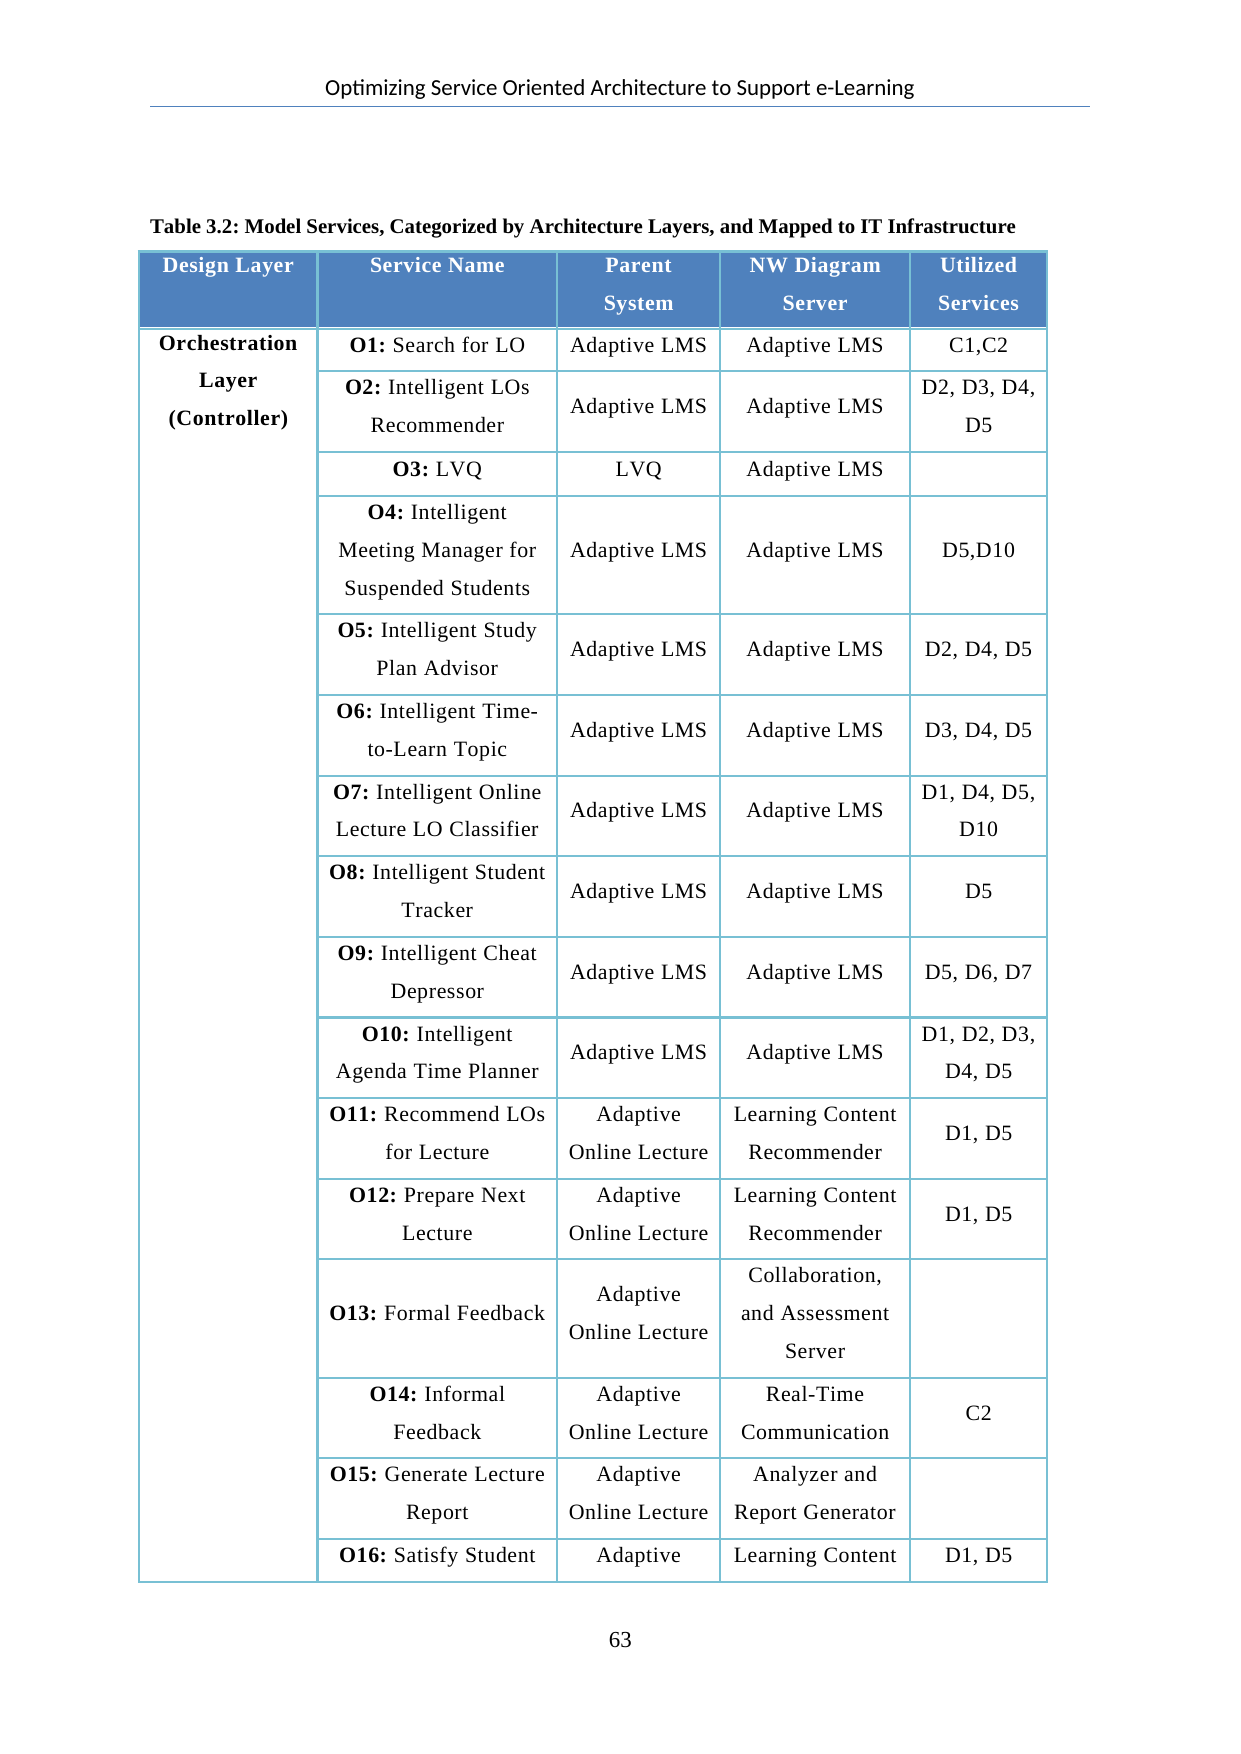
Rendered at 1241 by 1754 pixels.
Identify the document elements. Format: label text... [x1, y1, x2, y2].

table_cell Adaptive LMS [721, 372, 909, 451]
table_cell D3, D4, D5 [911, 696, 1046, 774]
table_cell Collaboration, and Assessment Server [721, 1260, 909, 1377]
table_cell Adaptive LMS [558, 857, 719, 936]
table_cell D2, D3, D4, D5 [911, 372, 1046, 451]
table_cell Adaptive LMS [558, 777, 719, 855]
table_cell D5, D6, D7 [911, 938, 1046, 1016]
table_cell O7: Intelligent Online Lecture LO Classifier [319, 777, 556, 855]
table_cell O3: LVQ [319, 453, 556, 495]
table_cell O11: Recommend LOs for Lecture [319, 1099, 556, 1178]
table_cell Adaptive LMS [721, 497, 909, 613]
table_cell Adaptive LMS [558, 372, 719, 451]
table_cell O4: Intelligent Meeting Manager for Suspended Students [319, 497, 556, 613]
table_cell O14: Informal Feedback [319, 1379, 556, 1457]
table_cell Adaptive Online Lecture [558, 1099, 719, 1178]
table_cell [558, 1540, 719, 1581]
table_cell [319, 1540, 556, 1581]
table_header Utilized Services [911, 253, 1046, 327]
table_cell D1, D2, D3, D4, D5 [911, 1019, 1046, 1097]
table_cell D1, D4, D5, D10 [911, 777, 1046, 855]
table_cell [721, 1540, 909, 1581]
table_cell D5 [911, 857, 1046, 936]
table_cell O8: Intelligent Student Tracker [319, 857, 556, 936]
table_cell O13: Formal Feedback [319, 1260, 556, 1377]
table_cell Learning Content Recommender [721, 1099, 909, 1178]
table_cell O2: Intelligent LOs Recommender [319, 372, 556, 451]
table_cell O12: Prepare Next Lecture [319, 1180, 556, 1258]
table_cell Adaptive Online Lecture [558, 1379, 719, 1457]
table_cell Adaptive LMS [721, 453, 909, 495]
table_cell [911, 453, 1046, 495]
table_cell O15: Generate Lecture Report [319, 1459, 556, 1538]
table_cell O5: Intelligent Study Plan Advisor [319, 615, 556, 694]
table_header Design Layer [140, 253, 316, 327]
table_cell C1,C2 [911, 330, 1046, 370]
table_cell LVQ [558, 453, 719, 495]
table_cell Adaptive LMS [721, 615, 909, 694]
table_cell D1, D5 [911, 1180, 1046, 1258]
table_cell [911, 1260, 1046, 1377]
table_cell Adaptive LMS [558, 696, 719, 774]
table_cell C2 [911, 1379, 1046, 1457]
table_cell D2, D4, D5 [911, 615, 1046, 694]
table_cell Learning Content Recommender [721, 1180, 909, 1258]
text Table 3.2: Model Services, Categorized by Architecture Layers, and Mapped to IT Infrastructure [150, 214, 1090, 238]
table_cell Adaptive LMS [558, 1019, 719, 1097]
table_cell Adaptive LMS [721, 857, 909, 936]
table_cell Adaptive LMS [558, 330, 719, 370]
table_cell O1: Search for LO [319, 330, 556, 370]
table_cell O10: Intelligent Agenda Time Planner [319, 1019, 556, 1097]
table_cell O9: Intelligent Cheat Depressor [319, 938, 556, 1016]
table_cell Adaptive LMS [721, 1019, 909, 1097]
table_cell D5,D10 [911, 497, 1046, 613]
table_cell D1, D5 [911, 1099, 1046, 1178]
table_cell Adaptive LMS [721, 777, 909, 855]
table_cell Adaptive LMS [721, 330, 909, 370]
table_cell Adaptive LMS [721, 938, 909, 1016]
table_cell Adaptive Online Lecture [558, 1459, 719, 1538]
table_cell Adaptive Online Lecture [558, 1260, 719, 1377]
table_cell Adaptive Online Lecture [558, 1180, 719, 1258]
table_cell D1, D5 [911, 1540, 1046, 1581]
table_header Service Name [319, 253, 556, 327]
table_cell [911, 1459, 1046, 1538]
table_cell Orchestration Layer (Controller) [140, 330, 316, 1581]
table_cell O6: Intelligent Time-to-Learn Topic [319, 696, 556, 774]
table_cell Adaptive LMS [558, 615, 719, 694]
table_cell Analyzer and Report Generator [721, 1459, 909, 1538]
table_cell Adaptive LMS [558, 938, 719, 1016]
table_cell Adaptive LMS [558, 497, 719, 613]
table_cell Real-Time Communication [721, 1379, 909, 1457]
table_header Parent System [558, 253, 719, 327]
table_header NW Diagram Server [721, 253, 909, 327]
table_cell Adaptive LMS [721, 696, 909, 774]
